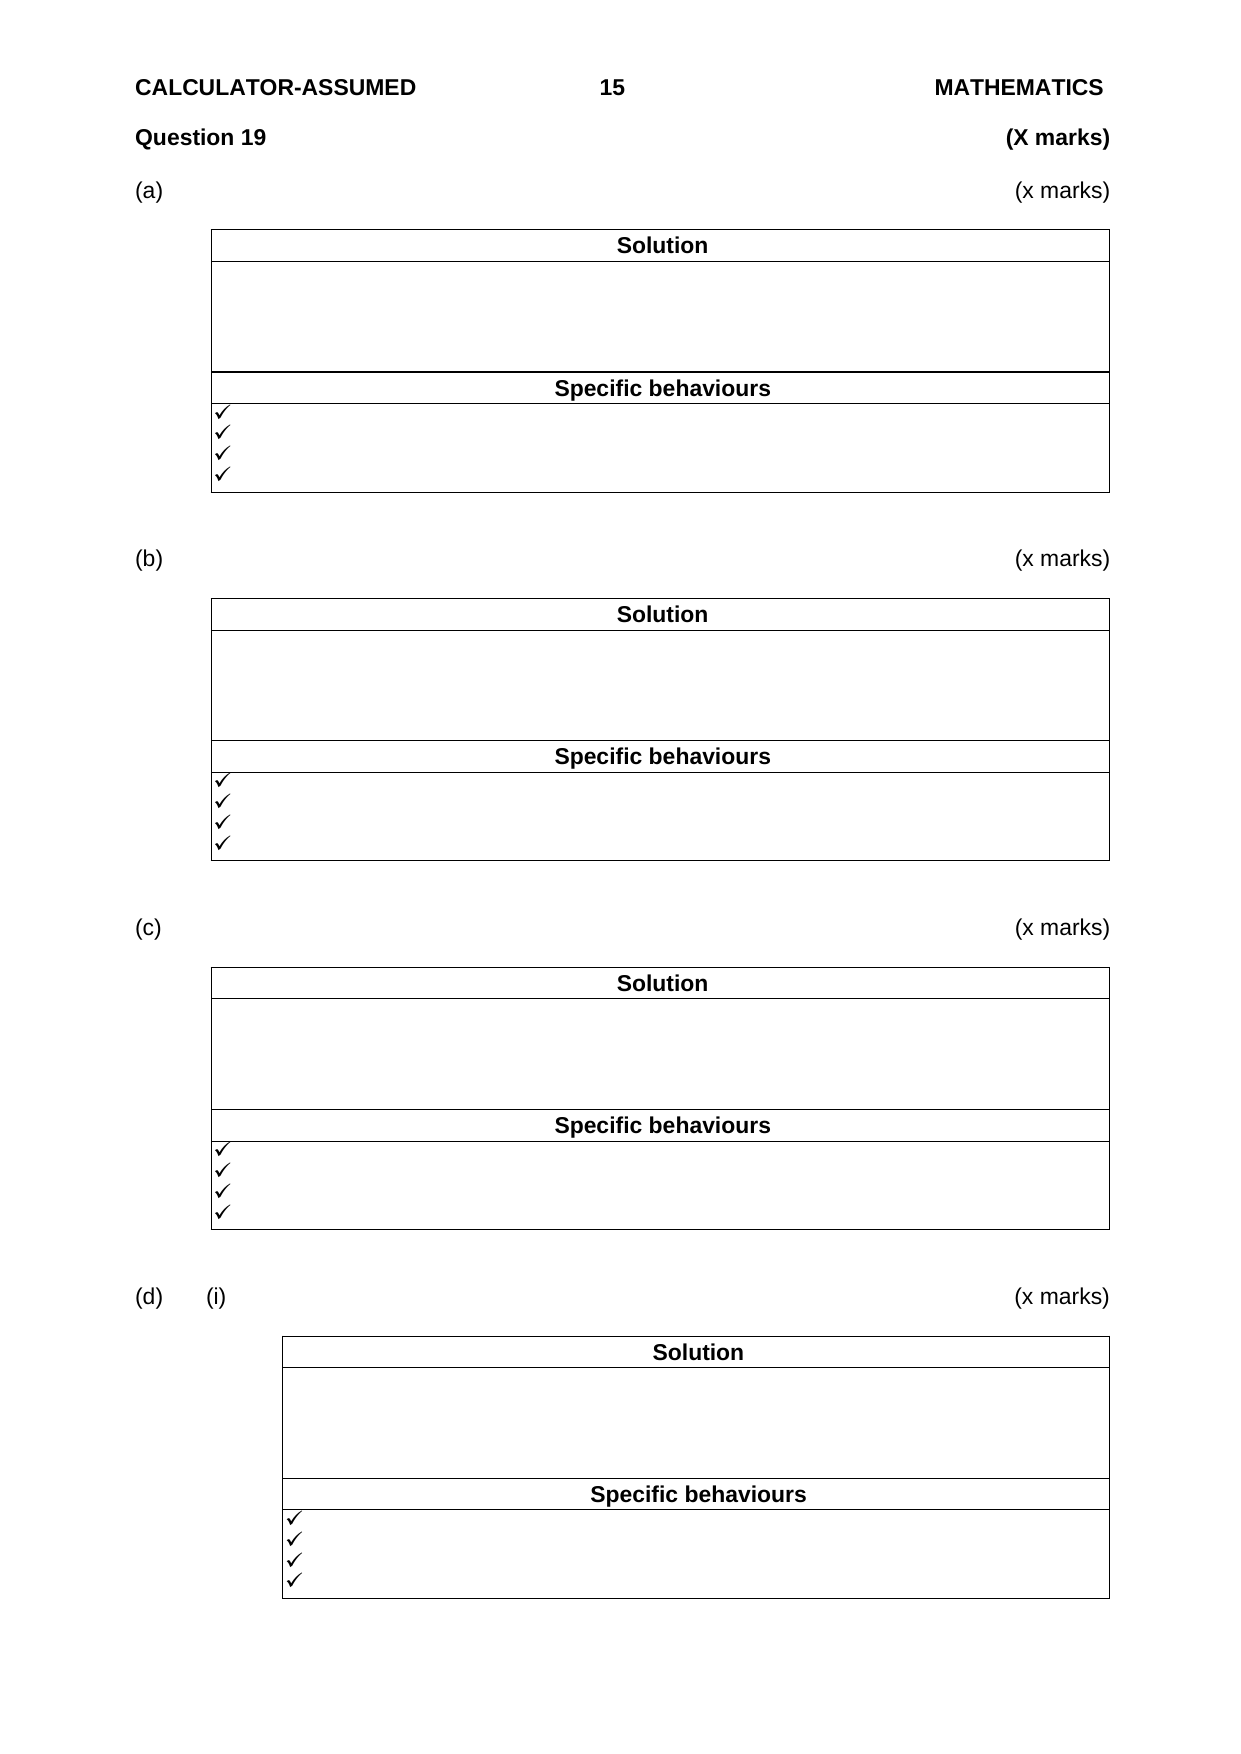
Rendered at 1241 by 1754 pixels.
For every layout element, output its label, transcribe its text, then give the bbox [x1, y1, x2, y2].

table_cell [283, 1510, 1109, 1598]
text Question 19 (X marks) [135, 124, 1105, 150]
table_header Solution [283, 1337, 1109, 1367]
table_header Solution [212, 230, 1109, 261]
table_cell Specific behaviours [212, 1110, 1109, 1141]
table_cell Specific behaviours [283, 1479, 1109, 1509]
table_cell [212, 404, 1109, 492]
table_cell [283, 1368, 1109, 1478]
text (c) (x marks) [135, 914, 1105, 940]
table_cell [212, 1142, 1109, 1229]
table_header Solution [212, 599, 1109, 629]
text (a) (x marks) [135, 177, 1105, 203]
text (d) (i) (x marks) [135, 1283, 1104, 1309]
table_cell [212, 631, 1109, 740]
table_header Solution [212, 968, 1109, 998]
table_cell [212, 999, 1109, 1109]
table_cell [212, 262, 1109, 371]
table_cell [212, 773, 1109, 860]
table_cell Specific behaviours [212, 373, 1109, 403]
table_cell Specific behaviours [212, 741, 1109, 772]
text (b) (x marks) [135, 545, 1110, 572]
